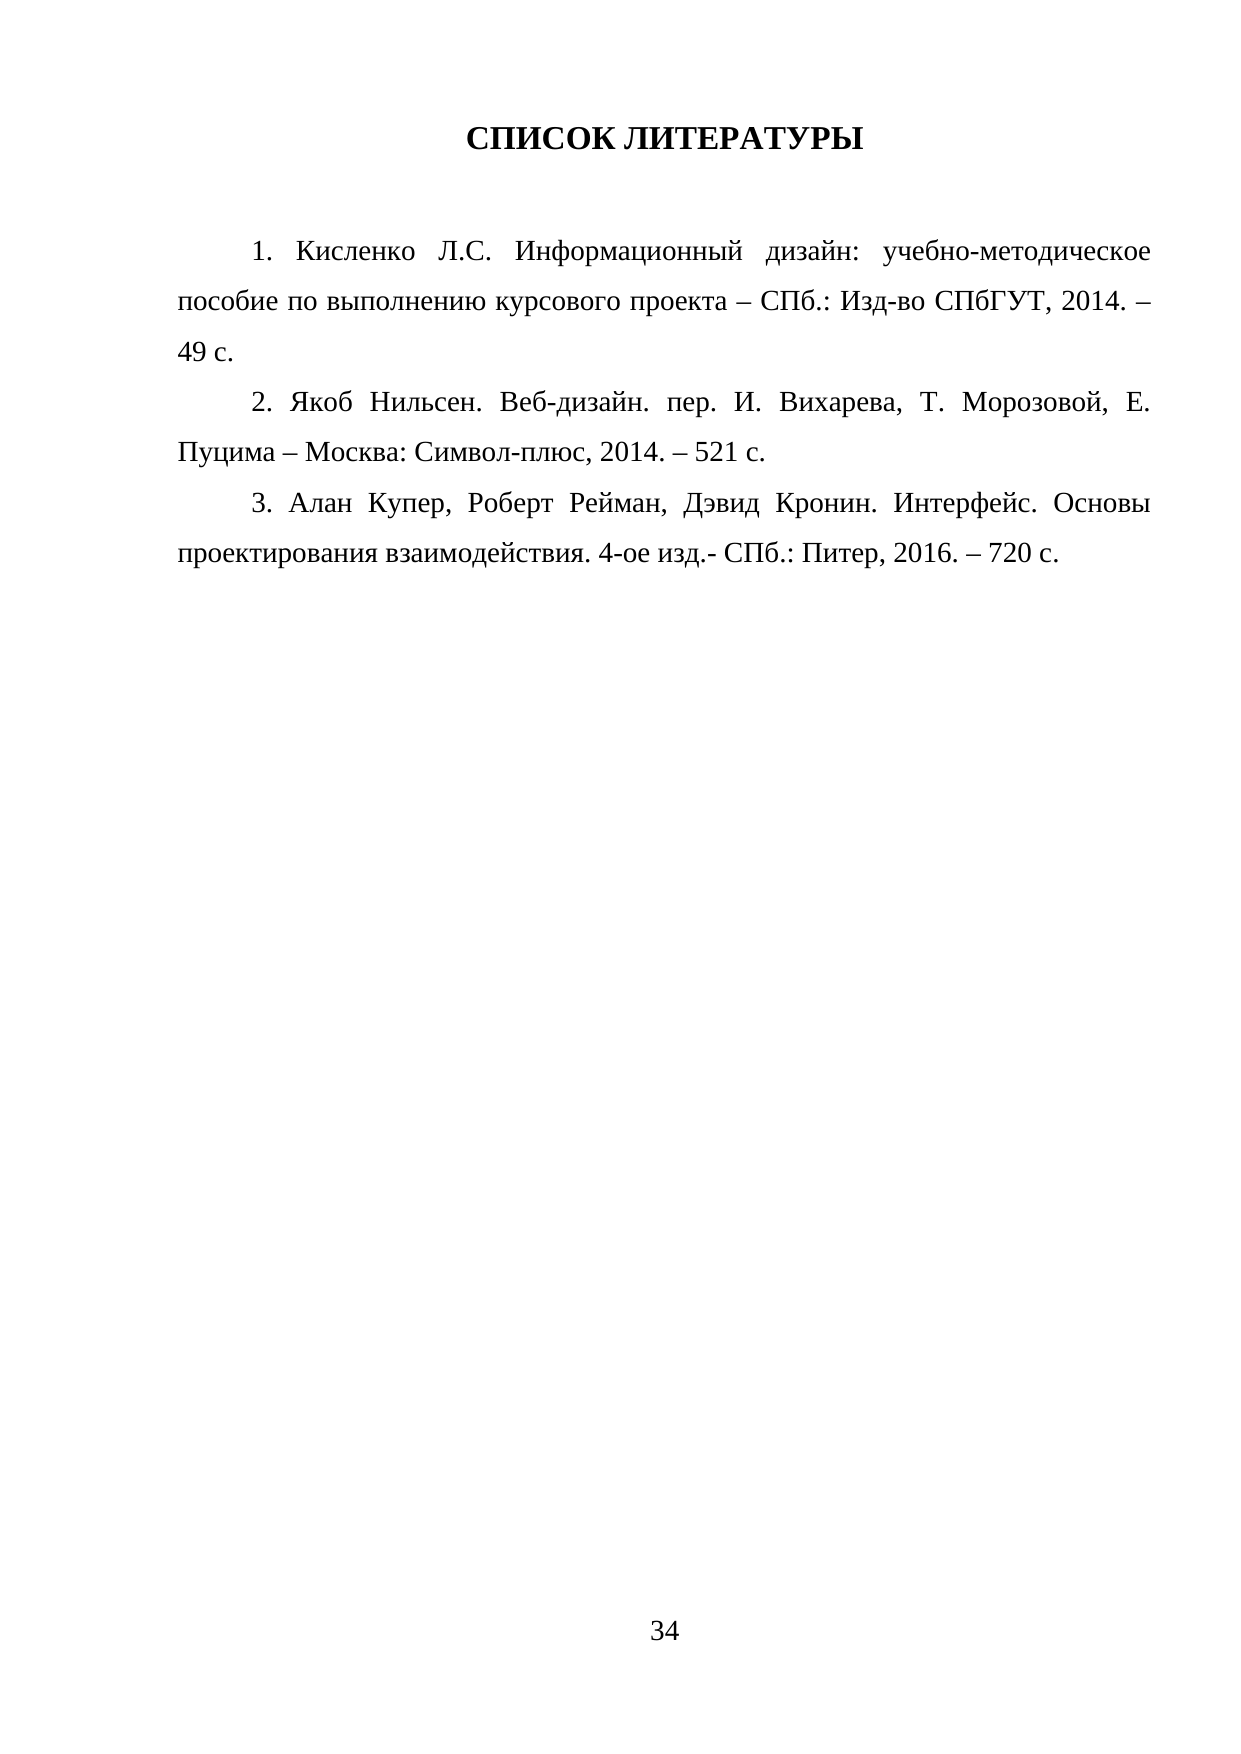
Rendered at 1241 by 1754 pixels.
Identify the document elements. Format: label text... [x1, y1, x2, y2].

text 1. Кисленко Л.С. Информационный дизайн: учебно-методическое пособие по выполнению курсового проекта – СПб.: Изд-во СПбГУТ, 2014. – 49 с. [177, 233, 1152, 367]
text 3. Алан Купер, Роберт Рейман, Дэвид Кронин. Интерфейс. Основы проектирования взаимодействия. 4-ое изд.- СПб.: Питер, 2016. – 720 с. [177, 485, 1152, 568]
text 2. Якоб Нильсен. Веб-дизайн. пер. И. Вихарева, Т. Морозовой, Е. Пуцима – Москва: Символ-плюс, 2014. – 521 с. [177, 384, 1152, 468]
text СПИСОК ЛИТЕРАТУРЫ [177, 118, 1152, 156]
